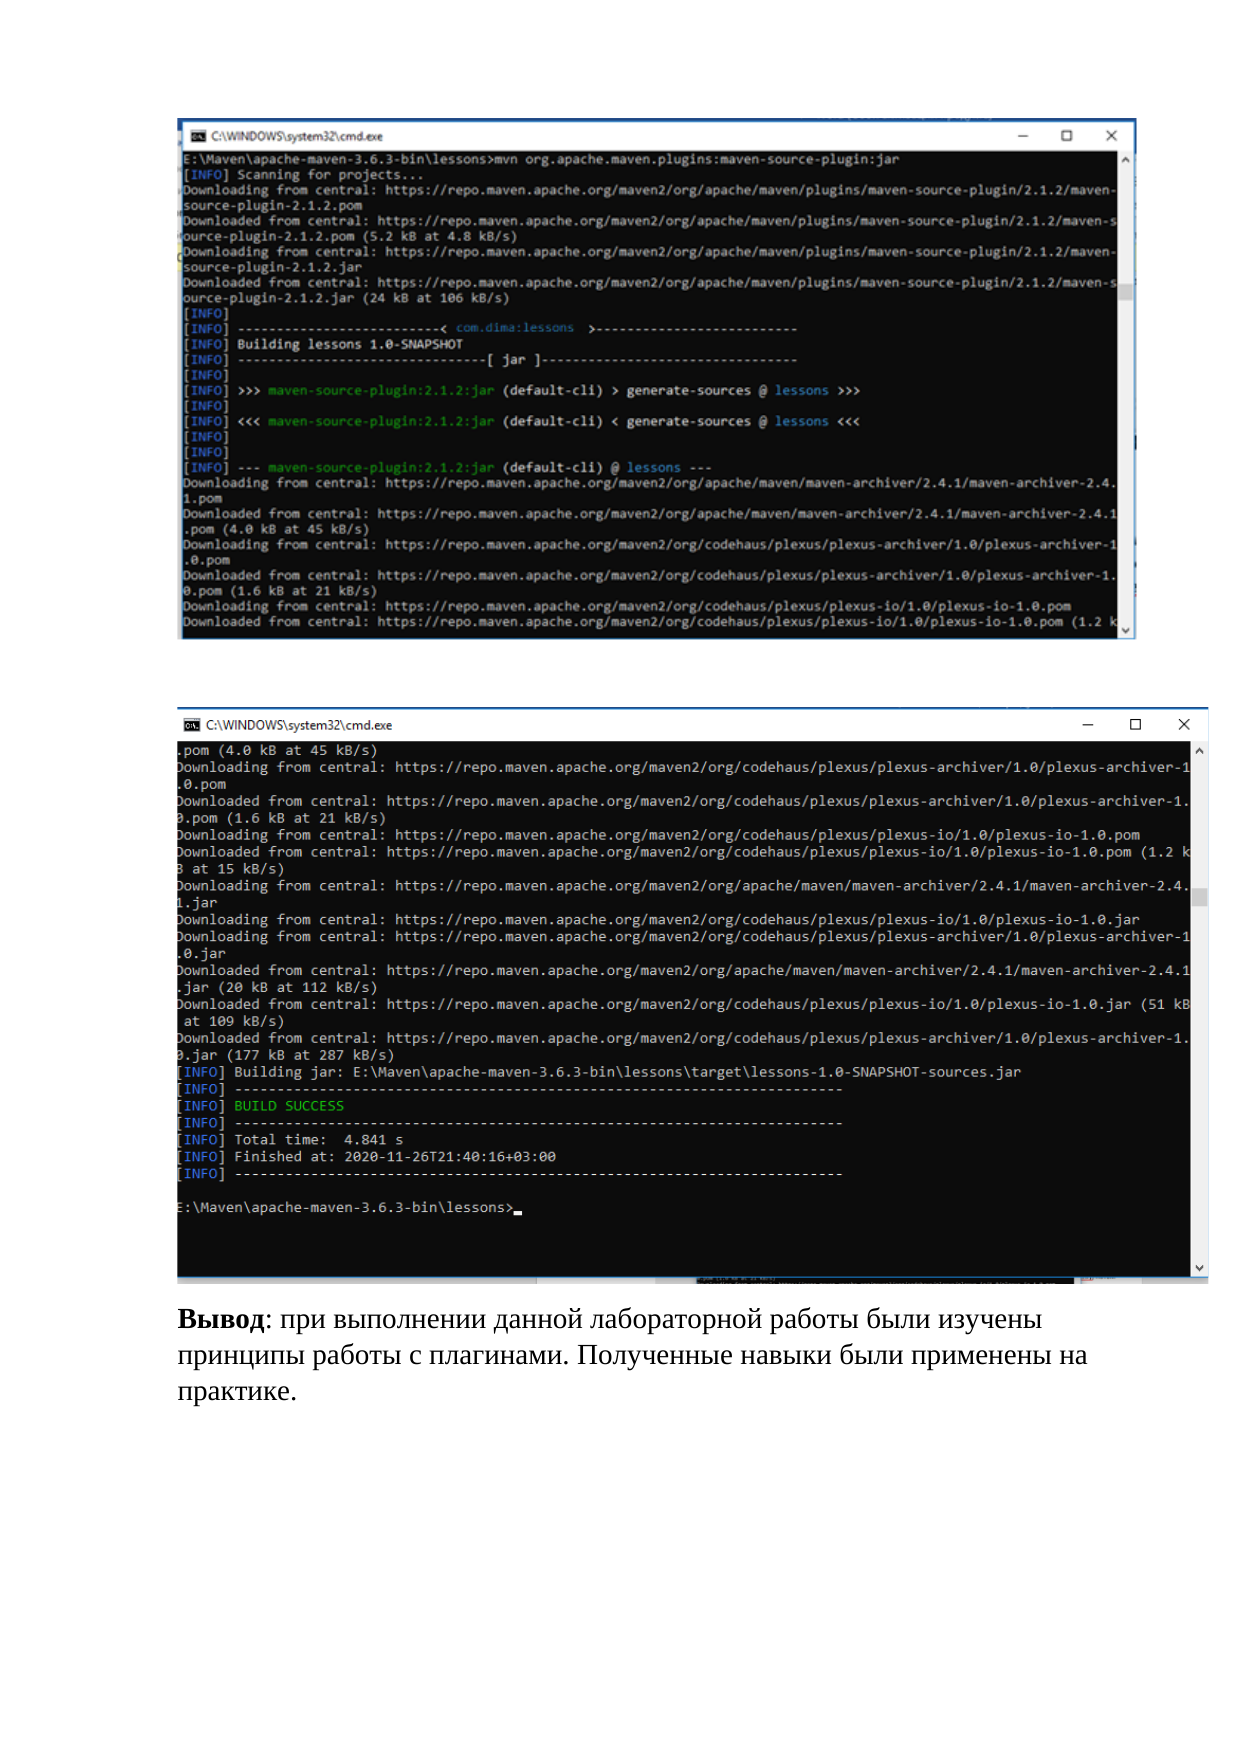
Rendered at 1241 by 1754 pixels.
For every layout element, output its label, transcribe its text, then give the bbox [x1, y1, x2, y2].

picture [177, 118, 1153, 644]
picture [177, 707, 1209, 1284]
text принципы работы с плагинами. Полученные навыки были применены на практике. [177, 1337, 1152, 1406]
text Вывод: при выполнении данной лабораторной работы были изучены [177, 1302, 1152, 1335]
